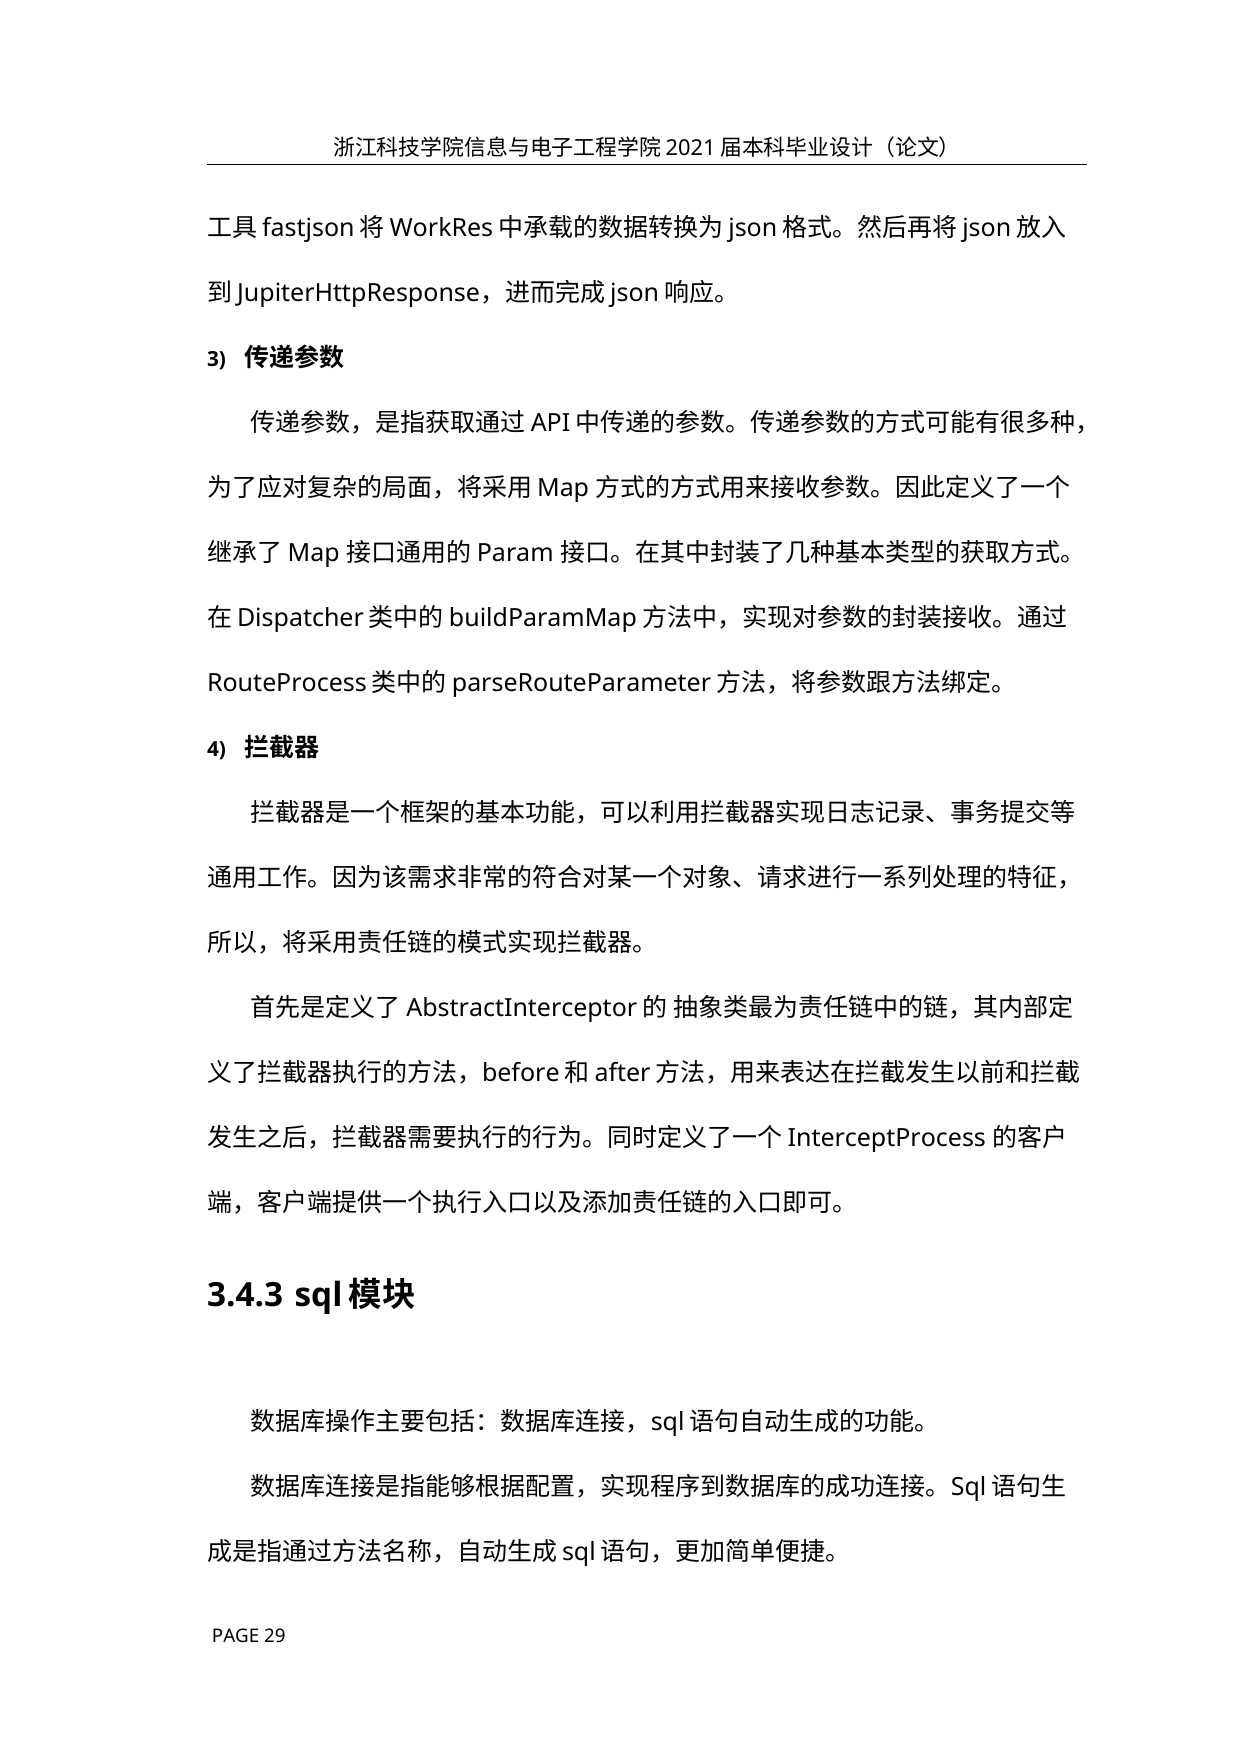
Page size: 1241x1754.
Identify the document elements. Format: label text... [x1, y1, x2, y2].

list 传递参数 [207, 323, 1087, 388]
text 拦截器是一个框架的基本功能，可以利用拦截器实现日志记录、事务提交等通用工作。因为该需求非常的符合对某一个对象、请求进行一系列处理的特征，所以，将采用责任链的模式实现拦截器。 [207, 778, 1087, 973]
text 传递参数，是指获取通过API中传递的参数。传递参数的方式可能有很多种，为了应对复杂的局面，将采用Map 方式的方式用来接收参数。因此定义了一个继承了 Map 接口通用的 Param 接口。在其中封装了几种基本类型的获取方式。在Dispatcher类中的buildParamMap方法中，实现对参数的封装接收。通过RouteProcess类中的parseRouteParameter方法，将参数跟方法绑定。 [207, 388, 1087, 713]
subtitle sql模块 [207, 1260, 1087, 1325]
list 拦截器 [207, 713, 1087, 778]
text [207, 193, 1087, 323]
text 数据库操作主要包括：数据库连接，sql语句自动生成的功能。 [207, 1387, 1087, 1452]
text 首先是定义了 AbstractInterceptor的 抽象类最为责任链中的链，其内部定义了拦截器执行的方法，before和after方法，用来表达在拦截发生以前和拦截发生之后，拦截器需要执行的行为。同时定义了一个 InterceptProcess 的客户端，客户端提供一个执行入口以及添加责任链的入口即可。 [207, 973, 1087, 1233]
text 数据库连接是指能够根据配置，实现程序到数据库的成功连接。Sql语句生成是指通过方法名称，自动生成sql语句，更加简单便捷。 [207, 1452, 1087, 1582]
